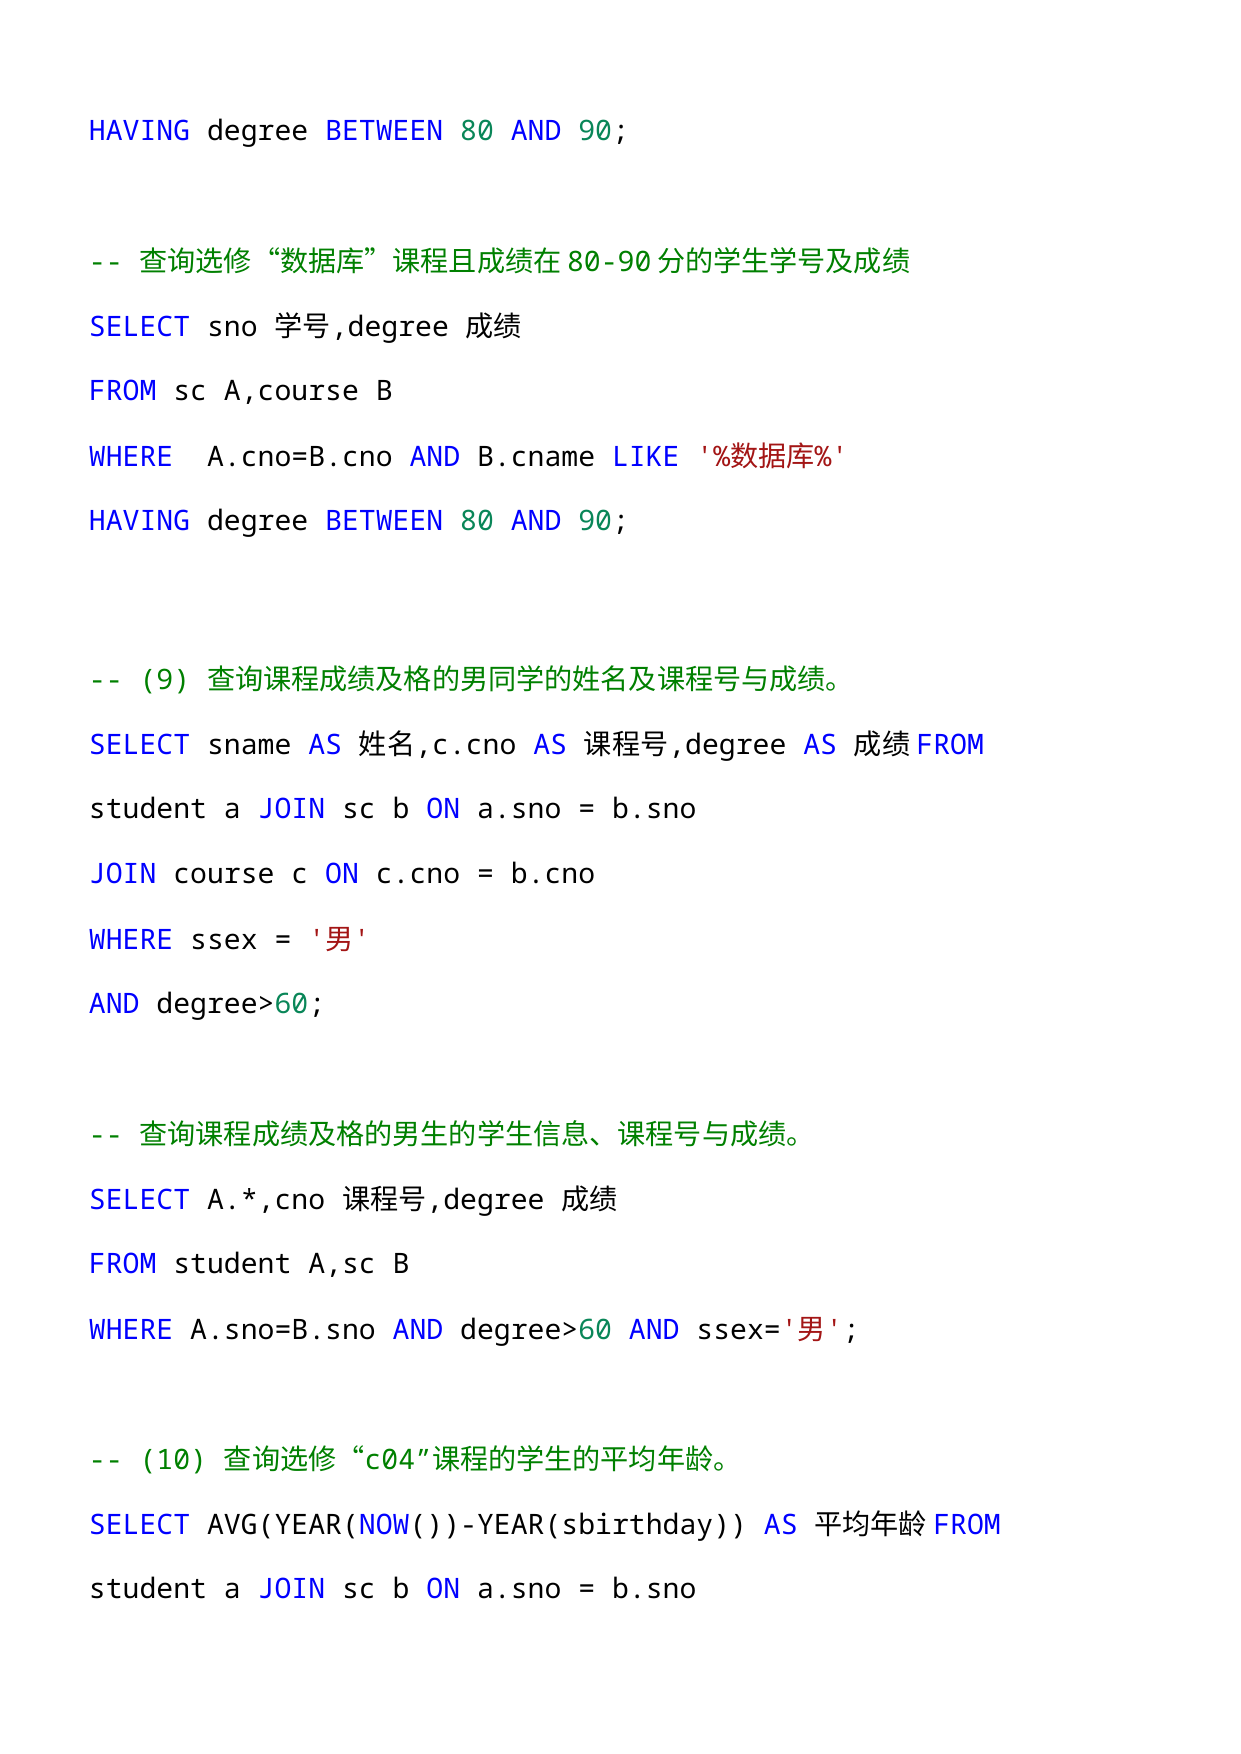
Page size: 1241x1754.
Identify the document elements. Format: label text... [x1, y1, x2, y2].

text student a JOIN sc b ON a.sno = b.sno [89, 775, 1152, 840]
text WHERE A.sno=B.sno AND degree>60 AND ssex='男'; [89, 1295, 1152, 1360]
text -- (9) 查询课程成绩及格的男同学的姓名及课程号与成绩。 [89, 645, 1152, 710]
text HAVING degree BETWEEN 80 AND 90; [89, 487, 1152, 552]
text WHERE A.cno=B.cno AND B.cname LIKE '%数据库%' [89, 422, 1152, 487]
text SELECT sno 学号,degree 成绩 [89, 292, 1152, 357]
text SELECT AVG(YEAR(NOW())-YEAR(sbirthday)) AS 平均年龄 FROM [89, 1490, 1152, 1555]
text -- 查询课程成绩及格的男生的学生信息、课程号与成绩。 [89, 1100, 1152, 1165]
text FROM student A,sc B [89, 1230, 1152, 1295]
text SELECT sname AS 姓名,c.cno AS 课程号,degree AS 成绩 FROM [89, 710, 1152, 775]
text -- (10) 查询选修“c04”课程的学生的平均年龄。 [89, 1425, 1152, 1490]
text WHERE ssex = '男' [89, 905, 1152, 970]
text HAVING degree BETWEEN 80 AND 90; [89, 97, 1152, 162]
text student a JOIN sc b ON a.sno = b.sno [89, 1555, 1152, 1620]
text SELECT A.*,cno 课程号,degree 成绩 [89, 1165, 1152, 1230]
text AND degree>60; [89, 970, 1152, 1035]
text FROM sc A,course B [89, 357, 1152, 422]
text -- 查询选修“数据库”课程且成绩在80-90分的学生学号及成绩 [89, 227, 1152, 292]
text JOIN course c ON c.cno = b.cno [89, 840, 1152, 905]
